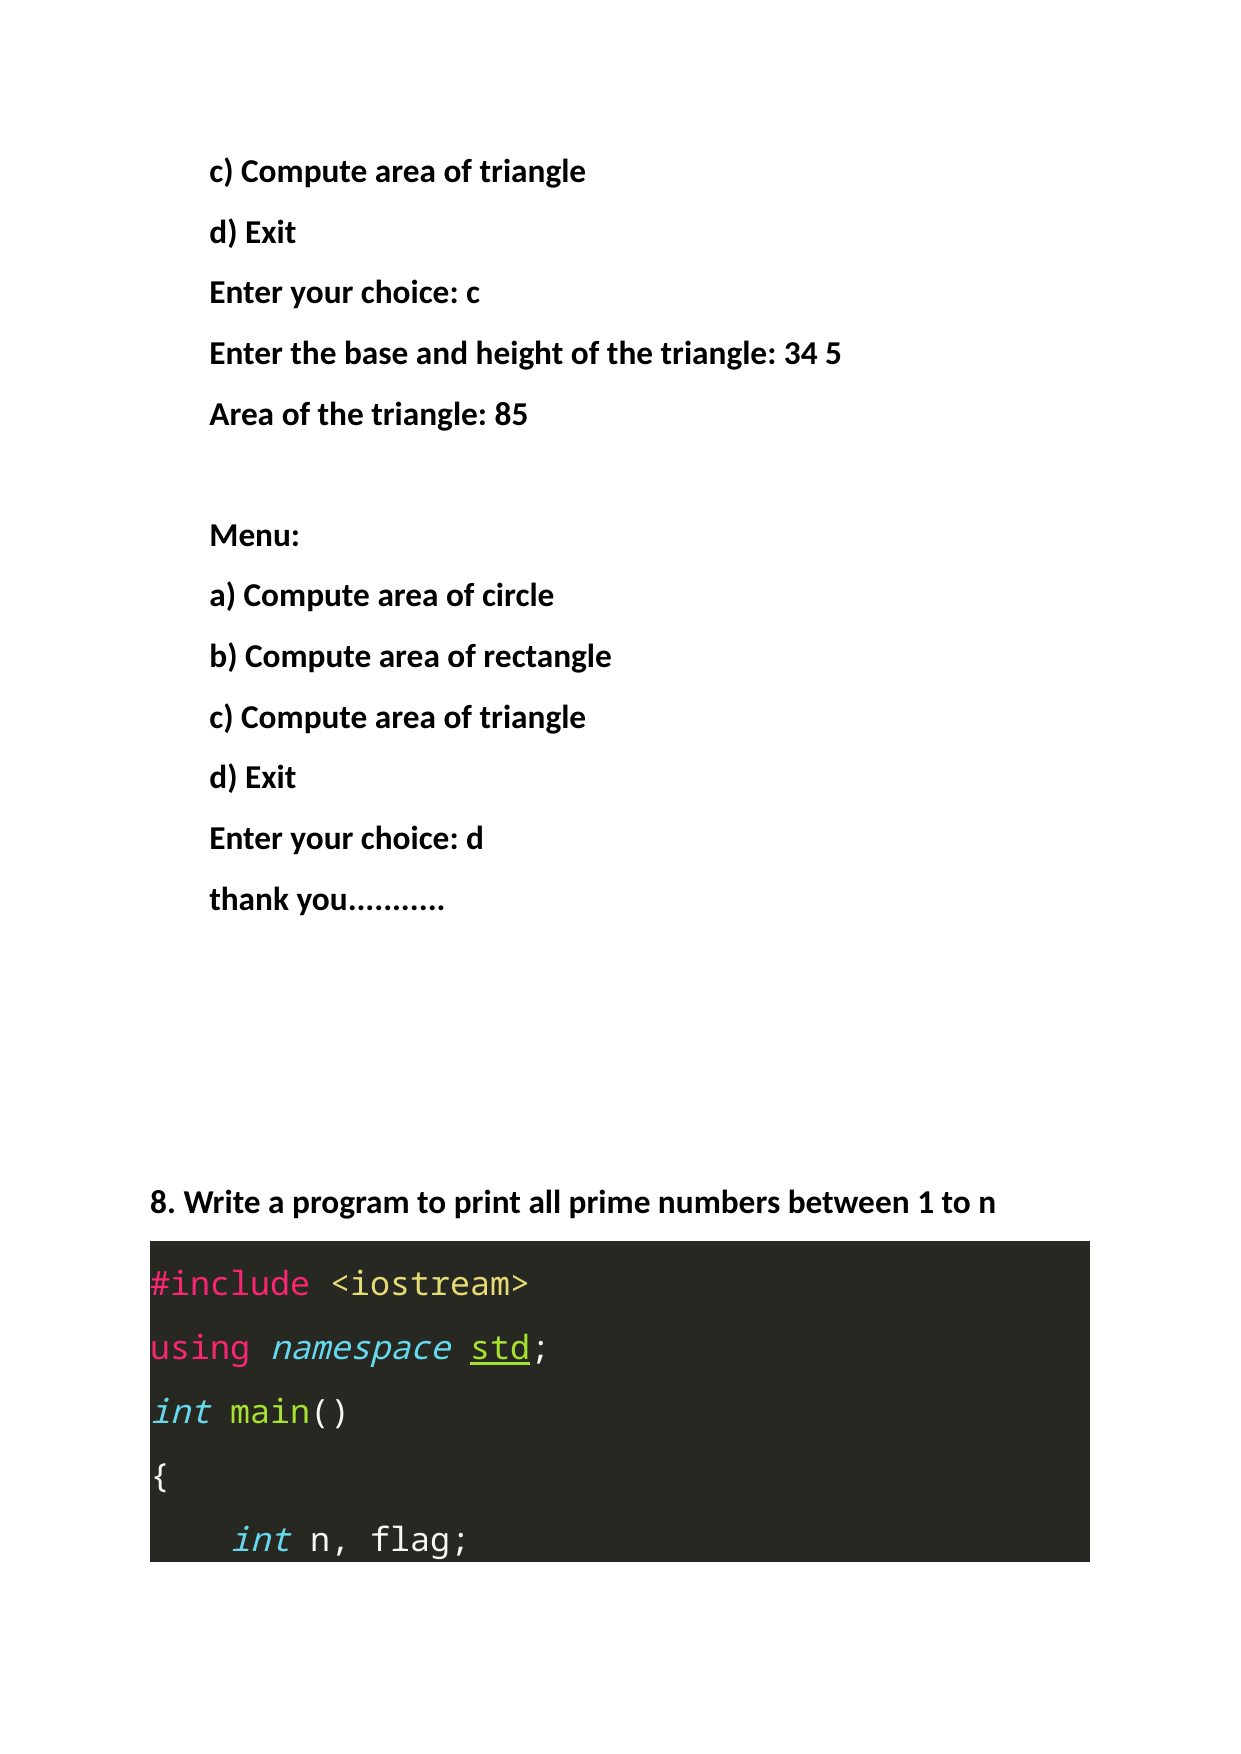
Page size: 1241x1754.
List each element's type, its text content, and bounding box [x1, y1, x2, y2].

text d) Exit [209, 211, 1090, 251]
text d) Exit [209, 756, 1090, 797]
text Enter your choice: d [209, 817, 1090, 858]
text thank you........... [209, 877, 1090, 918]
text int main() [150, 1369, 1090, 1433]
text c) Compute area of triangle [209, 696, 1090, 736]
text Enter your choice: c [209, 271, 1090, 312]
text Area of the triangle: 85 [209, 392, 1090, 433]
text c) Compute area of triangle [209, 150, 1090, 191]
text a) Compute area of circle [209, 574, 1090, 615]
text Menu: [209, 514, 1090, 554]
text { [150, 1433, 1090, 1497]
text Enter the base and height of the triangle: 34 5 [209, 332, 1090, 373]
text using namespace std; [150, 1305, 1090, 1369]
text b) Compute area of rectangle [209, 635, 1090, 676]
text 8. Write a program to print all prime numbers between 1 to n [150, 1181, 1090, 1221]
text int n, flag; [150, 1497, 1090, 1562]
text #include <iostream> [150, 1241, 1090, 1305]
